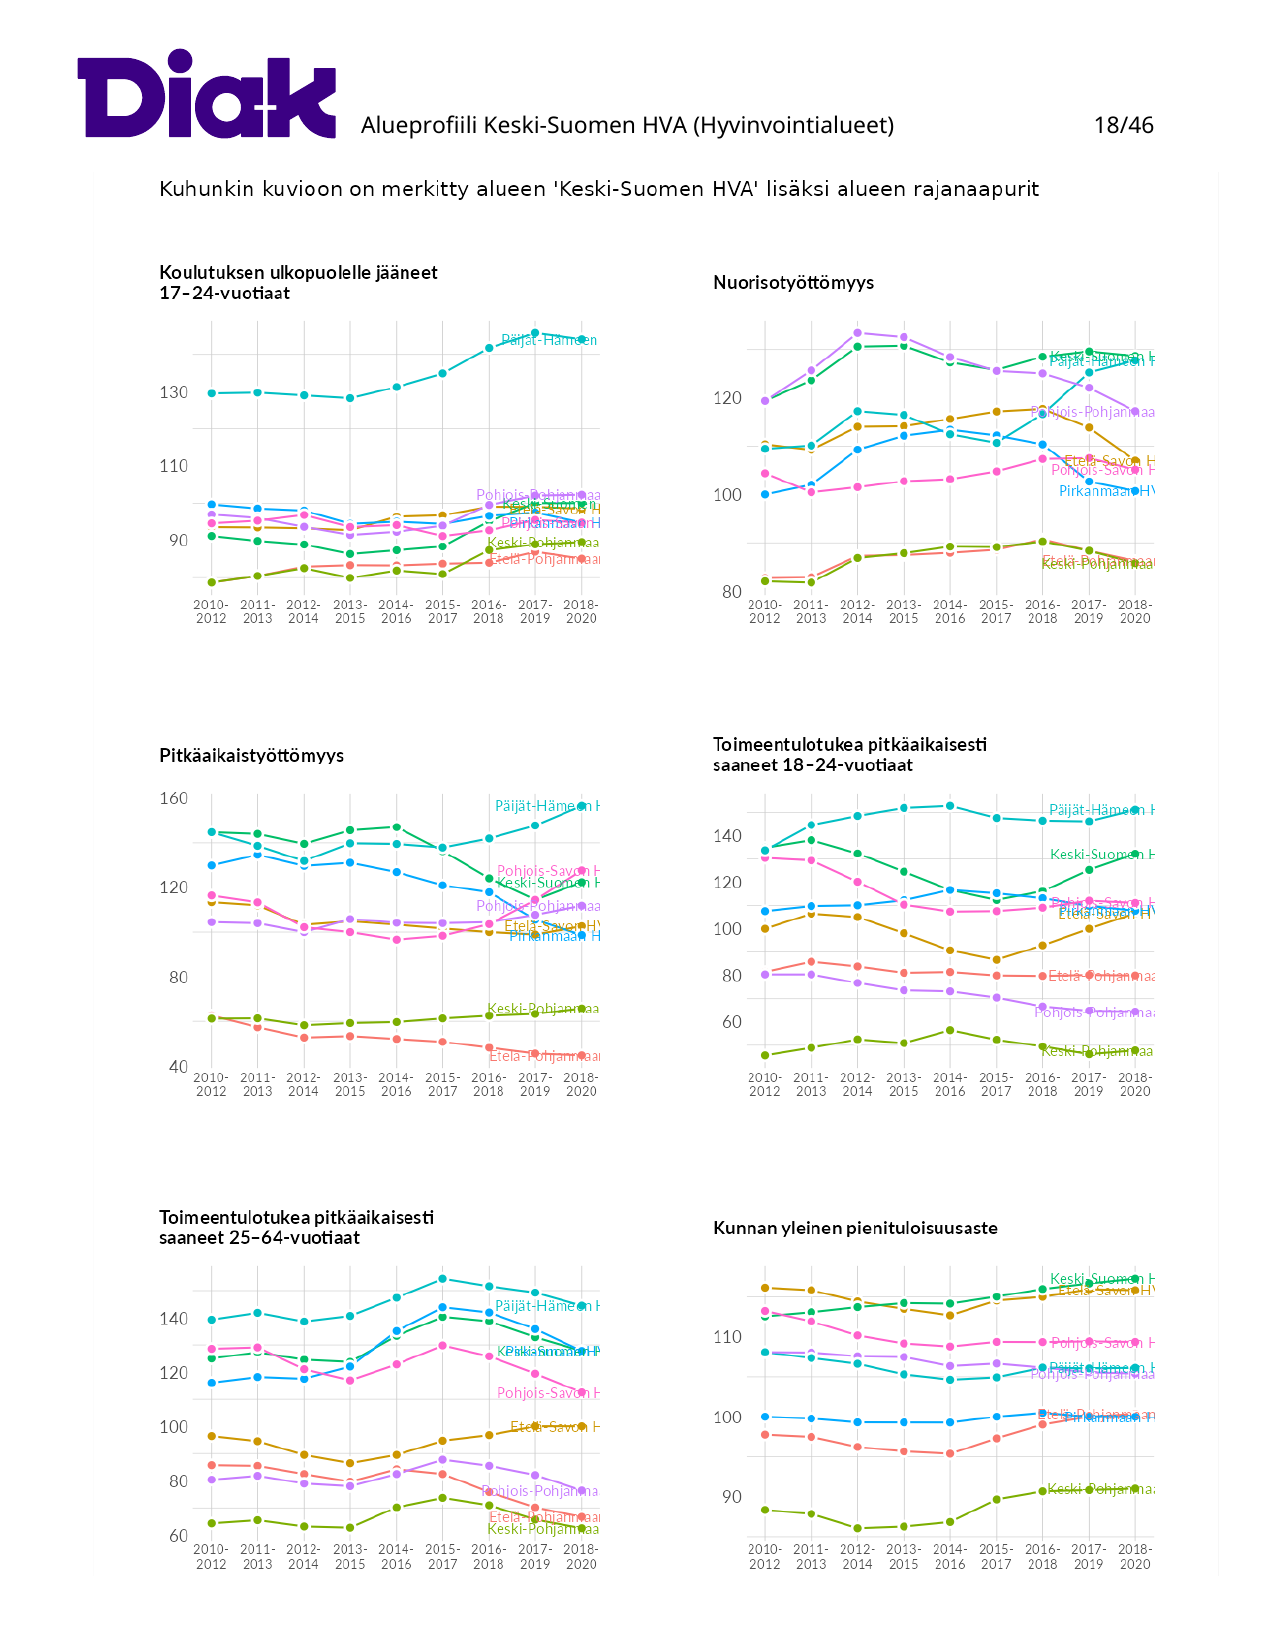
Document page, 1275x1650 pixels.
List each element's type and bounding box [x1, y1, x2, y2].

picture [93, 172, 1219, 1576]
